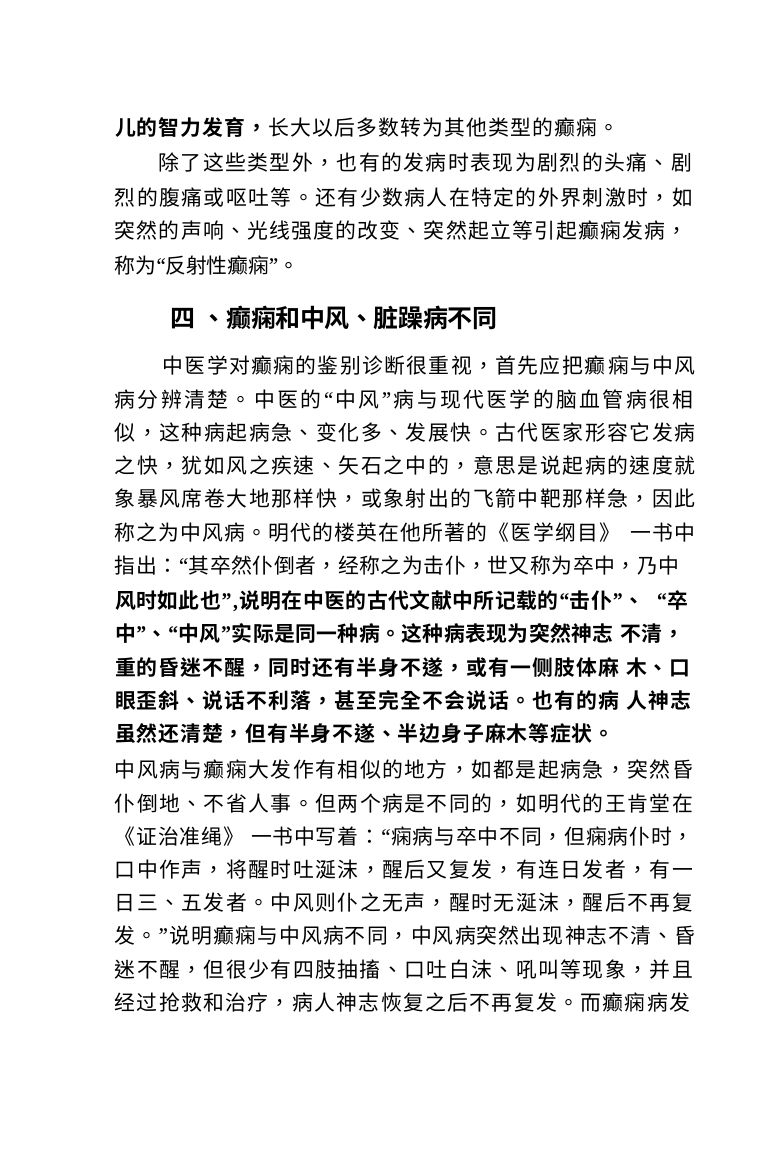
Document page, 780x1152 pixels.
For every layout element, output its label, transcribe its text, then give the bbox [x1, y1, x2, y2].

text 除了这些类型外，也有的发病时表现为剧烈的头痛、剧 烈的腹痛或呕吐等。还有少数病人在特定的外界刺激时，如 突然的声响、光线强度的改变、突然起立等引起癫痫发病， 称为“反射性癫痫”。 [114, 148, 695, 279]
text 风时如此也”,说明在中医的古代文献中所记载的“击仆”、 “卒中”、“中风”实际是同一种病。这种病表现为突然神志 不清，重的昏迷不醒，同时还有半身不遂，或有一侧肢体麻 木、口眼歪斜、说话不利落，甚至完全不会说话。也有的病 人神志虽然还清楚，但有半身不遂、半边身子麻木等症状。 [115, 586, 695, 747]
text 中风病与癫痫大发作有相似的地方，如都是起病急，突然昏 仆倒地、不省人事。但两个病是不同的，如明代的王肯堂在 《证治准绳》 一书中写着：“痫病与卒中不同，但痫病仆时， 口中作声，将醒时吐涎沫，醒后又复发，有连日发者，有一 日三、五发者。中风则仆之无声，醒时无涎沫，醒后不再复 发。”说明癫痫与中风病不同，中风病突然出现神志不清、昏 迷不醒，但很少有四肢抽搐、口吐白沫、吼叫等现象，并且 经过抢救和治疗，病人神志恢复之后不再复发。而癫痫病发 [114, 755, 695, 1016]
text 中医学对癫痫的鉴别诊断很重视，首先应把癫痫与中风 病分辨清楚。中医的“中风”病与现代医学的脑血管病很相 似，这种病起病急、变化多、发展快。古代医家形容它发病 之快，犹如风之疾速、矢石之中的，意思是说起病的速度就 象暴风席卷大地那样快，或象射出的飞箭中靶那样急，因此 称之为中风病。明代的楼英在他所著的《医学纲目》 一书中 指出：“其卒然仆倒者，经称之为击仆，世又称为卒中，乃中 [114, 351, 695, 579]
text 儿的智力发育，长大以后多数转为其他类型的癫痫。 [115, 115, 695, 141]
text 四 、癫痫和中风、脏躁病不同 [170, 303, 695, 334]
